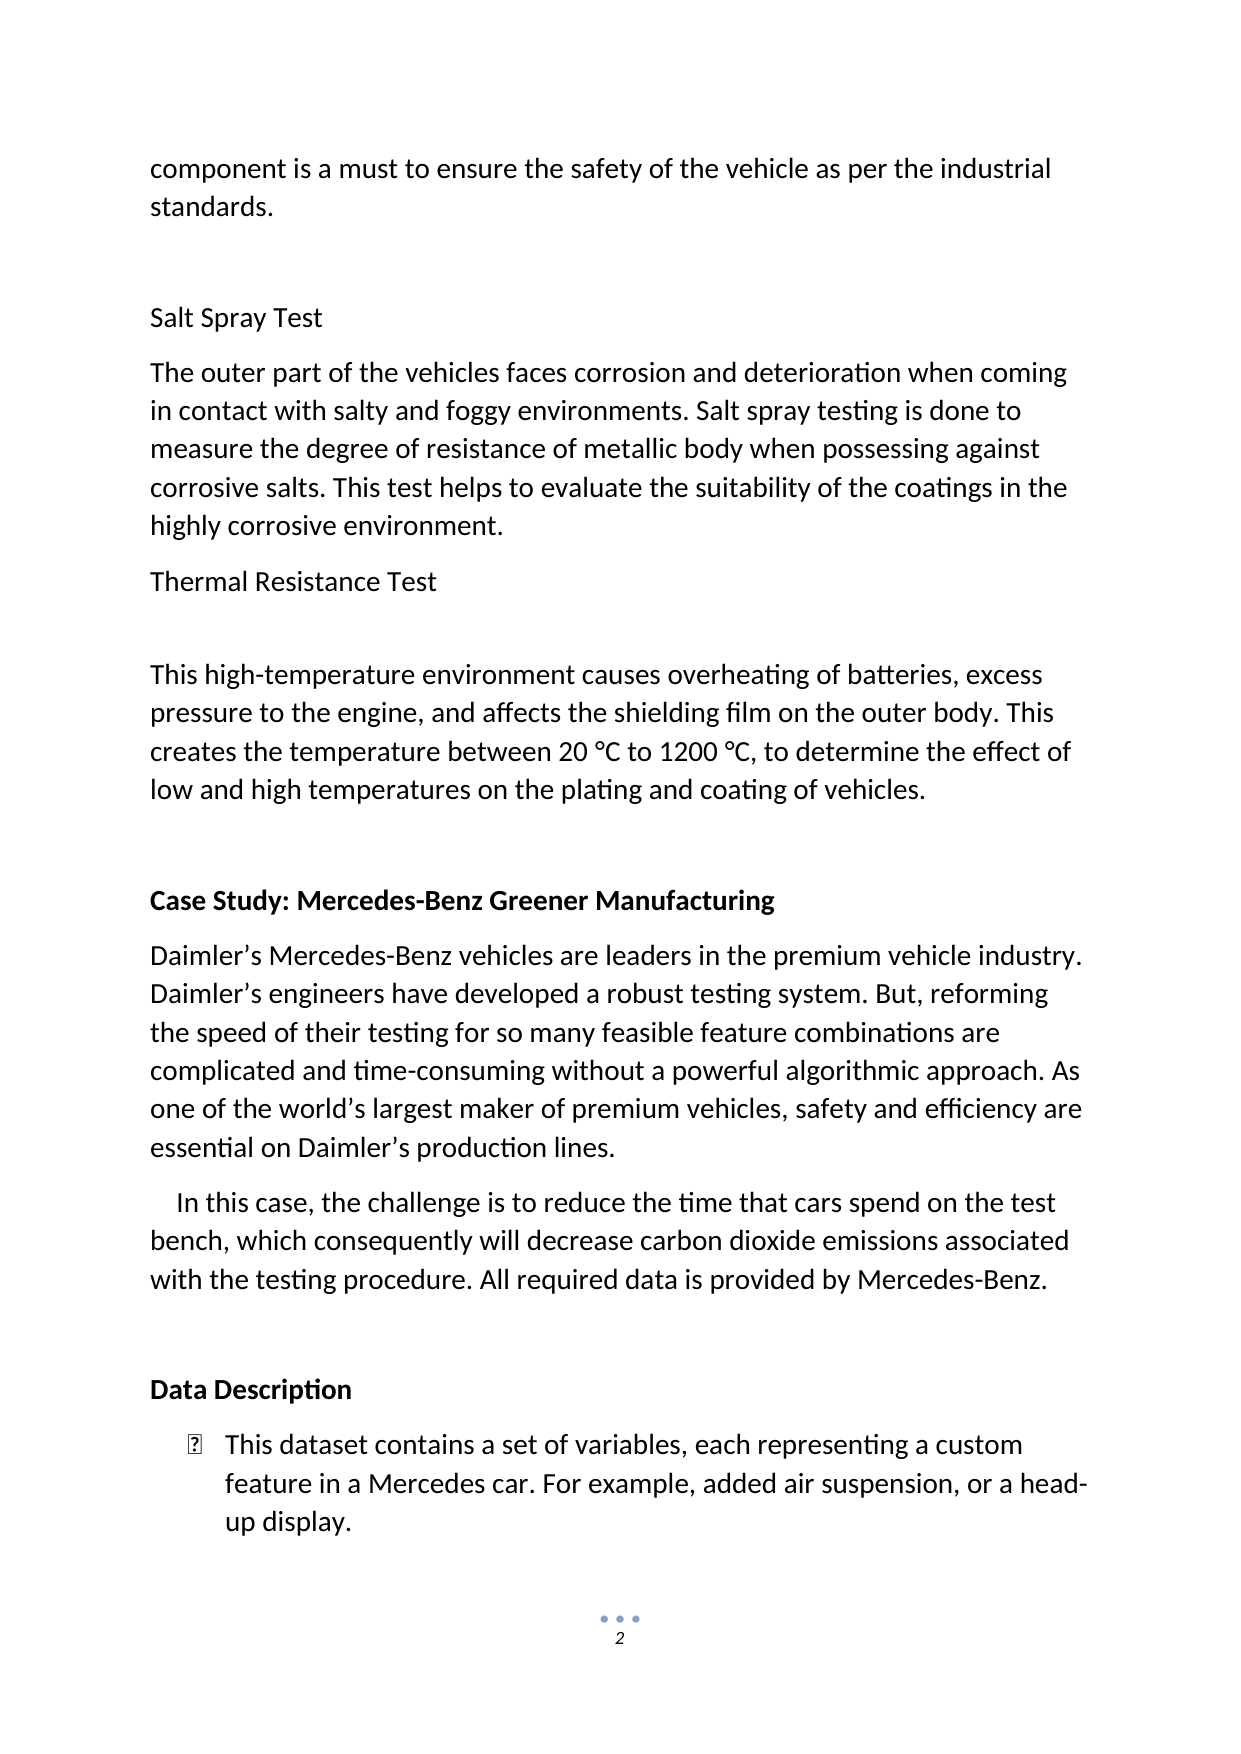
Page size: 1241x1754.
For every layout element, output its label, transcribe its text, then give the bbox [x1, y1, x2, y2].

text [150, 150, 1090, 224]
text Thermal Resistance Test [150, 563, 1090, 598]
text Case Study: Mercedes-Benz Greener Manufacturing [150, 882, 1090, 917]
text Salt Spray Test [150, 299, 1090, 334]
text In this case, the challenge is to reduce the time that cars spend on the test bench, which consequently will decrease carbon dioxide emissions associated with the testing procedure. All required data is provided by Mercedes-Benz. [150, 1184, 1090, 1297]
text Data Description [150, 1371, 1090, 1407]
list This dataset contains a set of variables, each representing a custom feature in a Mercedes car. For example, added air suspension, or a head-up display. [187, 1426, 1090, 1539]
text This high-temperature environment causes overheating of batteries, excess pressure to the engine, and affects the shielding film on the outer body. This creates the temperature between 20 °C to 1200 °C, to determine the effect of low and high temperatures on the plating and coating of vehicles. [150, 618, 1090, 807]
text The outer part of the vehicles faces corrosion and deterioration when coming in contact with salty and foggy environments. Salt spray testing is done to measure the degree of resistance of metallic body when possessing against corrosive salts. This test helps to evaluate the suitability of the coatings in the highly corrosive environment. [150, 354, 1090, 543]
text Daimler’s Mercedes-Benz vehicles are leaders in the premium vehicle industry. Daimler’s engineers have developed a robust testing system. But, reforming the speed of their testing for so many feasible feature combinations are complicated and time-consuming without a powerful algorithmic approach. As one of the world’s largest maker of premium vehicles, safety and efficiency are essential on Daimler’s production lines. [150, 937, 1090, 1164]
